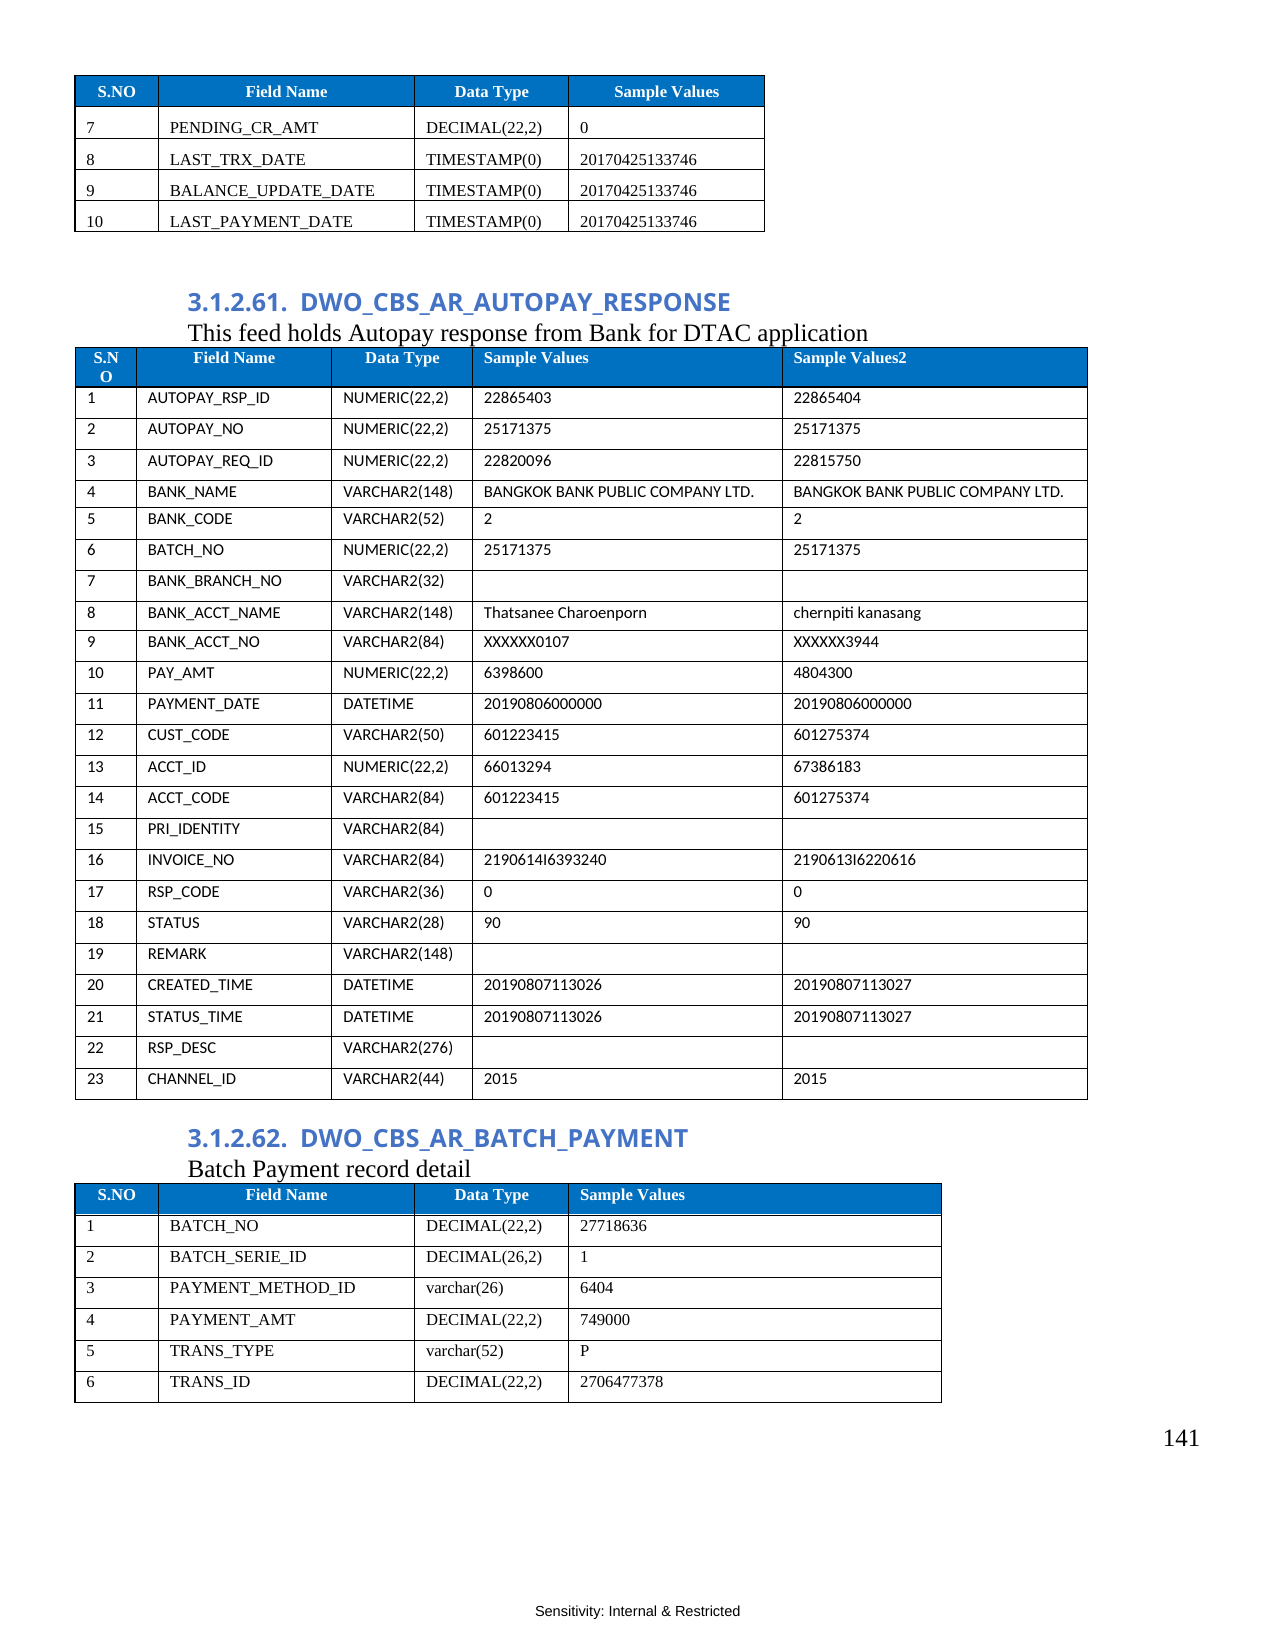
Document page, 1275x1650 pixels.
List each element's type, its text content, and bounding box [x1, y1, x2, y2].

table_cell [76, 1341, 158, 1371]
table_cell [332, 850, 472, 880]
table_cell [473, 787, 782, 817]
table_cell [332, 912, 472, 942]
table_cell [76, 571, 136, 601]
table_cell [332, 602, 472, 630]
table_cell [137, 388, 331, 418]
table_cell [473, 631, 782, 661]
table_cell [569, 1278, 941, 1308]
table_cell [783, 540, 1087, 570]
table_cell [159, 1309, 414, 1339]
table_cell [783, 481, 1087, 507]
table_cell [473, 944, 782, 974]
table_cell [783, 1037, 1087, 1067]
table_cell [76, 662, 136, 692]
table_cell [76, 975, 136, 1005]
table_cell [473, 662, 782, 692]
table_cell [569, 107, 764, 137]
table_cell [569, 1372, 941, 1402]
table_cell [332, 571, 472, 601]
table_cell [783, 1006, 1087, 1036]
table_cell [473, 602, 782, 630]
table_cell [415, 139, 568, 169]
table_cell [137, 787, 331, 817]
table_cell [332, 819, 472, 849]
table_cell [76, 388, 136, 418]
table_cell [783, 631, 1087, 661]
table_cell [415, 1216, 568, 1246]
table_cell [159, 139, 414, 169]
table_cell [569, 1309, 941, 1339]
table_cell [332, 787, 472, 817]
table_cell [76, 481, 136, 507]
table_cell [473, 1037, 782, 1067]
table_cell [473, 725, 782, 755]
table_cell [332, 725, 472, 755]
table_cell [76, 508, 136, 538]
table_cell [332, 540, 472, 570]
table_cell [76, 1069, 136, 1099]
subtitle DWO_CBS_AR_AUTOPAY_RESPONSE [187, 284, 1200, 318]
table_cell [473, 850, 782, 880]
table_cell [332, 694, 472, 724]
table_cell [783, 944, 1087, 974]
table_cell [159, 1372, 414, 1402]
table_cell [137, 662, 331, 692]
subtitle DWO_CBS_AR_BATCH_PAYMENT [187, 1121, 1200, 1154]
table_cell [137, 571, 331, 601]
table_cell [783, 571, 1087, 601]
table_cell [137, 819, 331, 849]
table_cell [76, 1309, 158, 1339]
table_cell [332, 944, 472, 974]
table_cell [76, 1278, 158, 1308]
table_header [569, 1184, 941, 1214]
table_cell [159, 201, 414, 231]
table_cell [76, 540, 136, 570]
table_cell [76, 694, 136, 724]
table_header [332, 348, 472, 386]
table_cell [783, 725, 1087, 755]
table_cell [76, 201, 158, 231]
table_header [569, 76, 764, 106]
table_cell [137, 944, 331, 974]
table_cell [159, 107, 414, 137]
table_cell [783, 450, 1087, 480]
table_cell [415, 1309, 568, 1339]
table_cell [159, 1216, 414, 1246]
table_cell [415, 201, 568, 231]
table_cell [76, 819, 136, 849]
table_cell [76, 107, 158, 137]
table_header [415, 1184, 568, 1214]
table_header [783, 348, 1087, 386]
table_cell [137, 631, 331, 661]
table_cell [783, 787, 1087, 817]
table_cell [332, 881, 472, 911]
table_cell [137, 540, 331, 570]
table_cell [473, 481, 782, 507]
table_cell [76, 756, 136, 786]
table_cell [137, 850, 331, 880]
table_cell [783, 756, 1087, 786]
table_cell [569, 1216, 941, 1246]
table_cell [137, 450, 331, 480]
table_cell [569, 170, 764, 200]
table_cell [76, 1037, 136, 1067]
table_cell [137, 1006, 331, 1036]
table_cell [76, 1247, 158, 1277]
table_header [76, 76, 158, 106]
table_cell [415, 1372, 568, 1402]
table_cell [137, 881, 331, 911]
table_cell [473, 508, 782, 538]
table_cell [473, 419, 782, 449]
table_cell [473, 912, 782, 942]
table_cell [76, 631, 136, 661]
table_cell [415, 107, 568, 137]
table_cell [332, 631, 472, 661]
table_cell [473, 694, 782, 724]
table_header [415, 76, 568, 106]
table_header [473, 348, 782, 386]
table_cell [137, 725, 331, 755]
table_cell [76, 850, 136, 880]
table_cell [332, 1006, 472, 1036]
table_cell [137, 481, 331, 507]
text This feed holds Autopay response from Bank for DTAC application [187, 318, 1200, 347]
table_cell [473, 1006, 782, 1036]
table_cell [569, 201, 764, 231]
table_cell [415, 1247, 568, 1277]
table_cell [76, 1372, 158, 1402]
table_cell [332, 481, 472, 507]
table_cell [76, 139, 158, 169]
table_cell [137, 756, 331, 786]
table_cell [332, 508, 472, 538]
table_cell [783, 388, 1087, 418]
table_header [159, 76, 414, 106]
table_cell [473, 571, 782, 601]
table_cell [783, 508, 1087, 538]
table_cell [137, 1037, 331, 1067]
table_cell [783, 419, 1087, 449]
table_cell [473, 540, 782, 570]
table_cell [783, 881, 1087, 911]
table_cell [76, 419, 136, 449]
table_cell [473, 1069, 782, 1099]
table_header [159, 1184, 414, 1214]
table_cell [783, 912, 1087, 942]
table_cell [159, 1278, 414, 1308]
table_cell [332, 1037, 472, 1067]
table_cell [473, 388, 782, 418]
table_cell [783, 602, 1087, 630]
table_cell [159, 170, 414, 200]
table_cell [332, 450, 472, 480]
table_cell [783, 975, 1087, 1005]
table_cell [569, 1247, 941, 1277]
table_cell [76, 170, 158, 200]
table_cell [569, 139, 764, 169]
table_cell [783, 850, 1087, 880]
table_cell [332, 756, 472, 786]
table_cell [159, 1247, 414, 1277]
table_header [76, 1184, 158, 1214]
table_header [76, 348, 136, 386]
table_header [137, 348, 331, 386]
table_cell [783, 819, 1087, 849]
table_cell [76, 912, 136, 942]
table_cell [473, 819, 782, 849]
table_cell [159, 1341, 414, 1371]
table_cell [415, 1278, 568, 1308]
text Batch Payment record detail [187, 1154, 1200, 1183]
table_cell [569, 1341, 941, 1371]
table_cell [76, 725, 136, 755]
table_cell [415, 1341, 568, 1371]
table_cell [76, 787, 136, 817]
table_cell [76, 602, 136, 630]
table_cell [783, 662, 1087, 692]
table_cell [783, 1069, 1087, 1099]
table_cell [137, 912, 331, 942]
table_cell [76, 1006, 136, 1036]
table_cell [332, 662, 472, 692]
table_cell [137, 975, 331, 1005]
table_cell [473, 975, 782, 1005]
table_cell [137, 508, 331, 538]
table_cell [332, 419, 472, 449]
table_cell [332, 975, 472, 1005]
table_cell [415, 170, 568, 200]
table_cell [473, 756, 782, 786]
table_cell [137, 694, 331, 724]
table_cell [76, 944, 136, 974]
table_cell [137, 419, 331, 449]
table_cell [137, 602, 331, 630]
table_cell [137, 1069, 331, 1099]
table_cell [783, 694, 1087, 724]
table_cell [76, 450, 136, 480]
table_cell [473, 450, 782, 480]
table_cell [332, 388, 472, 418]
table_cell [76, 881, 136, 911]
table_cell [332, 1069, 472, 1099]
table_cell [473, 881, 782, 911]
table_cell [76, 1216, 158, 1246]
